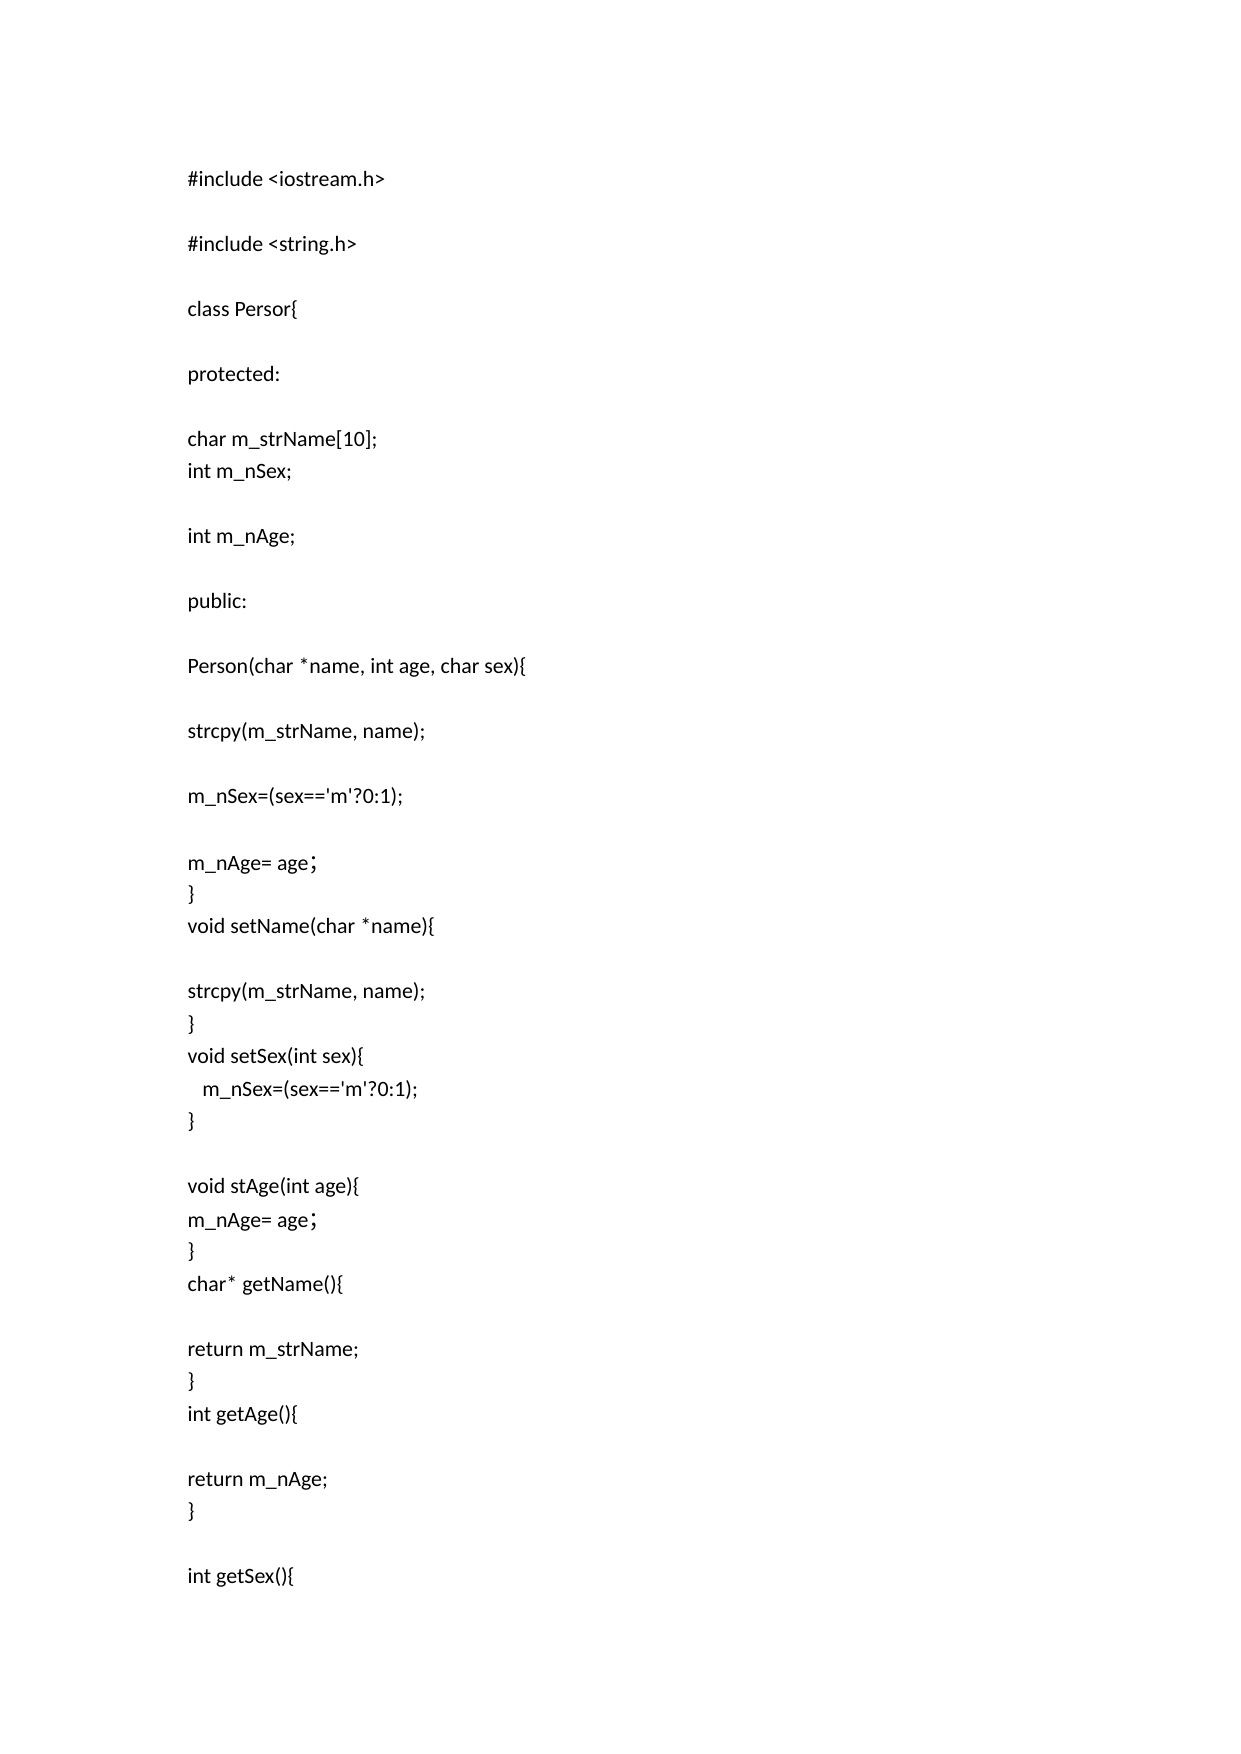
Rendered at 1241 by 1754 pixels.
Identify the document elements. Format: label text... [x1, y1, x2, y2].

text m_nSex=(sex=='m'?0:1); [187, 779, 1053, 812]
text } [187, 877, 1053, 909]
text int getAge(){ [187, 1397, 1053, 1429]
text } [187, 1234, 1053, 1267]
text m_nAge= age； [187, 1202, 1053, 1234]
text protected: [187, 357, 1053, 389]
text char* getName(){ [187, 1267, 1053, 1299]
text return m_strName; [187, 1332, 1053, 1364]
text int m_nAge; [187, 519, 1053, 552]
text m_nAge= age； [187, 844, 1053, 877]
text void setSex(int sex){ [187, 1039, 1053, 1072]
text strcpy(m_strName, name); [187, 714, 1053, 747]
text } [187, 1364, 1053, 1397]
text int m_nSex; [187, 454, 1053, 487]
text return m_nAge; [187, 1462, 1053, 1494]
text class Persor{ [187, 292, 1053, 324]
text #include <iostream.h> [187, 162, 1053, 194]
text } [187, 1104, 1053, 1137]
text } [187, 1007, 1053, 1039]
text int getSex(){ [187, 1559, 1053, 1592]
text } [187, 1494, 1053, 1527]
text #include <string.h> [187, 227, 1053, 259]
text m_nSex=(sex=='m'?0:1); [187, 1072, 1053, 1104]
text char m_strName[10]; [187, 422, 1053, 454]
text public: [187, 584, 1053, 617]
text void stAge(int age){ [187, 1169, 1053, 1202]
text strcpy(m_strName, name); [187, 974, 1053, 1007]
text void setName(char *name){ [187, 909, 1053, 942]
text Person(char *name, int age, char sex){ [187, 649, 1053, 682]
